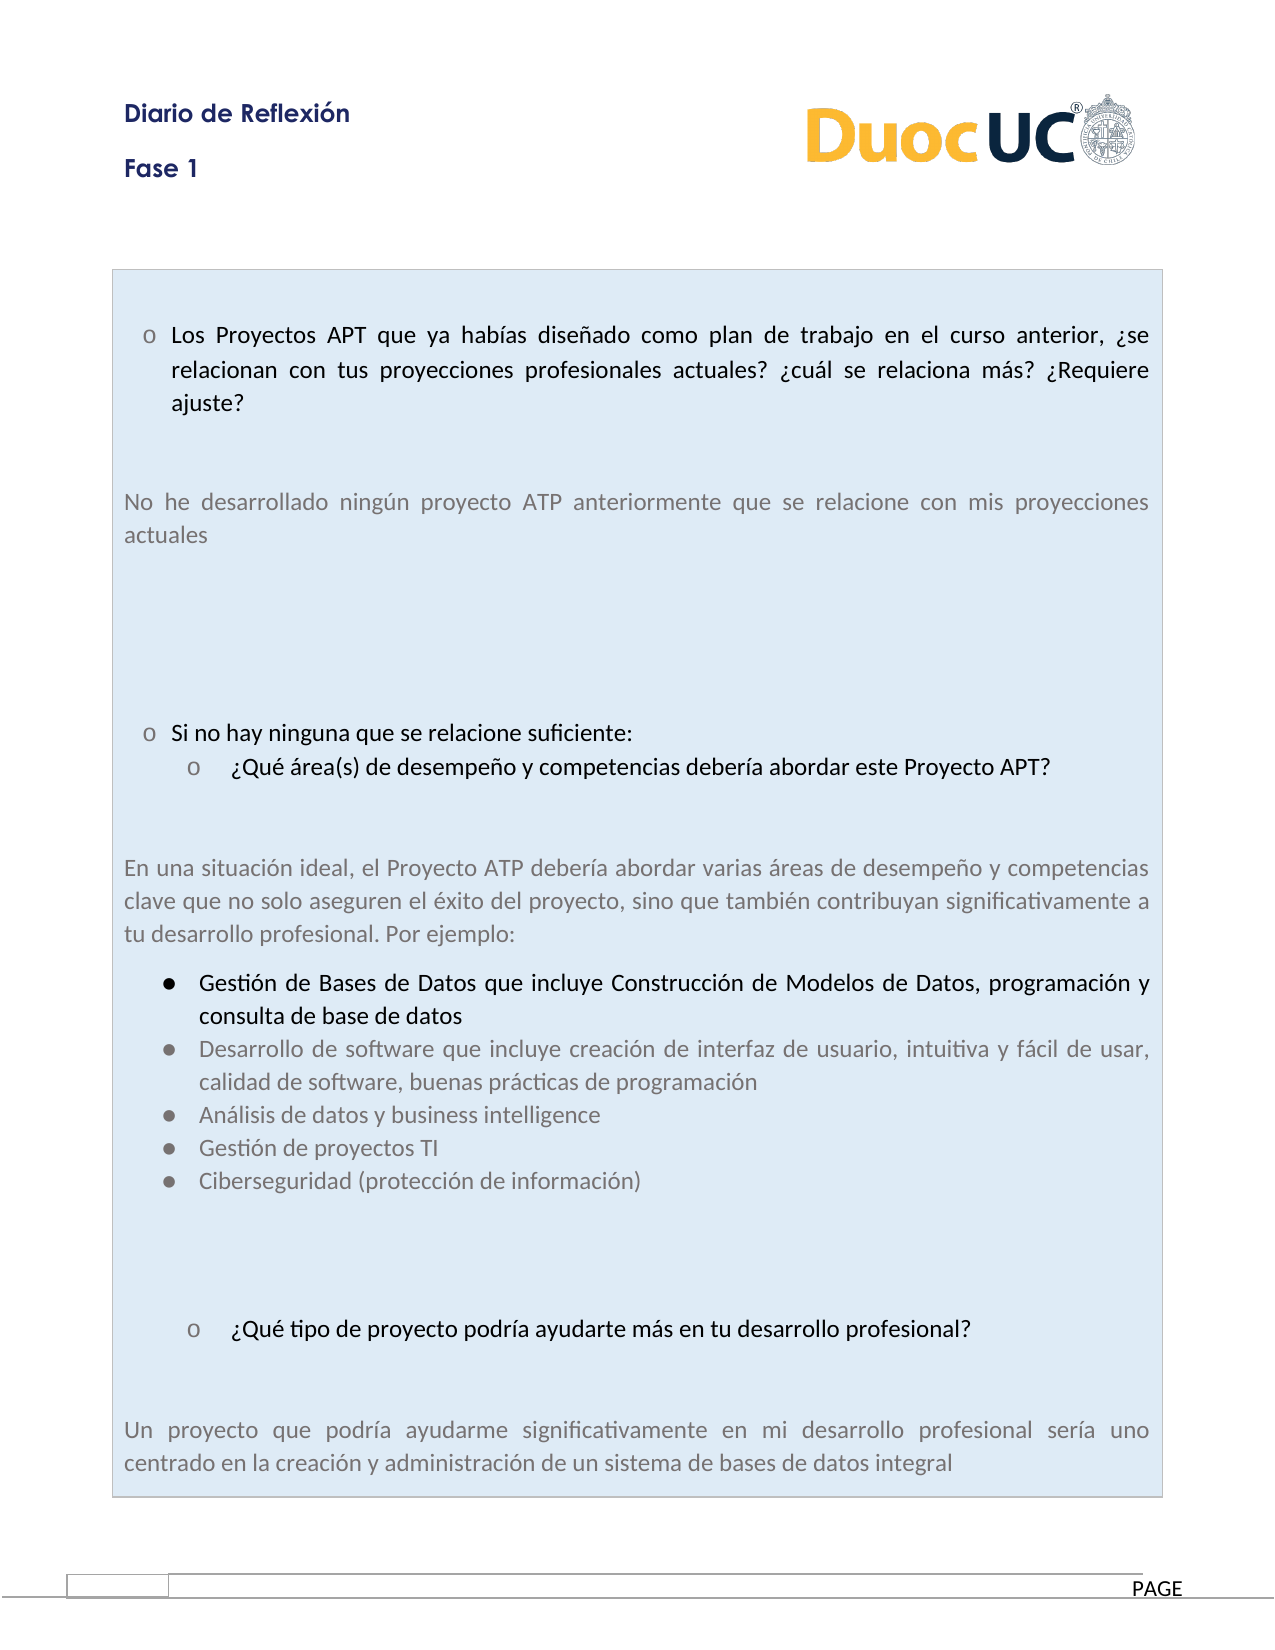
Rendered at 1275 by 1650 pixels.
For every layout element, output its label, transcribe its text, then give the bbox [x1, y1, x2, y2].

picture [807, 94, 1135, 165]
